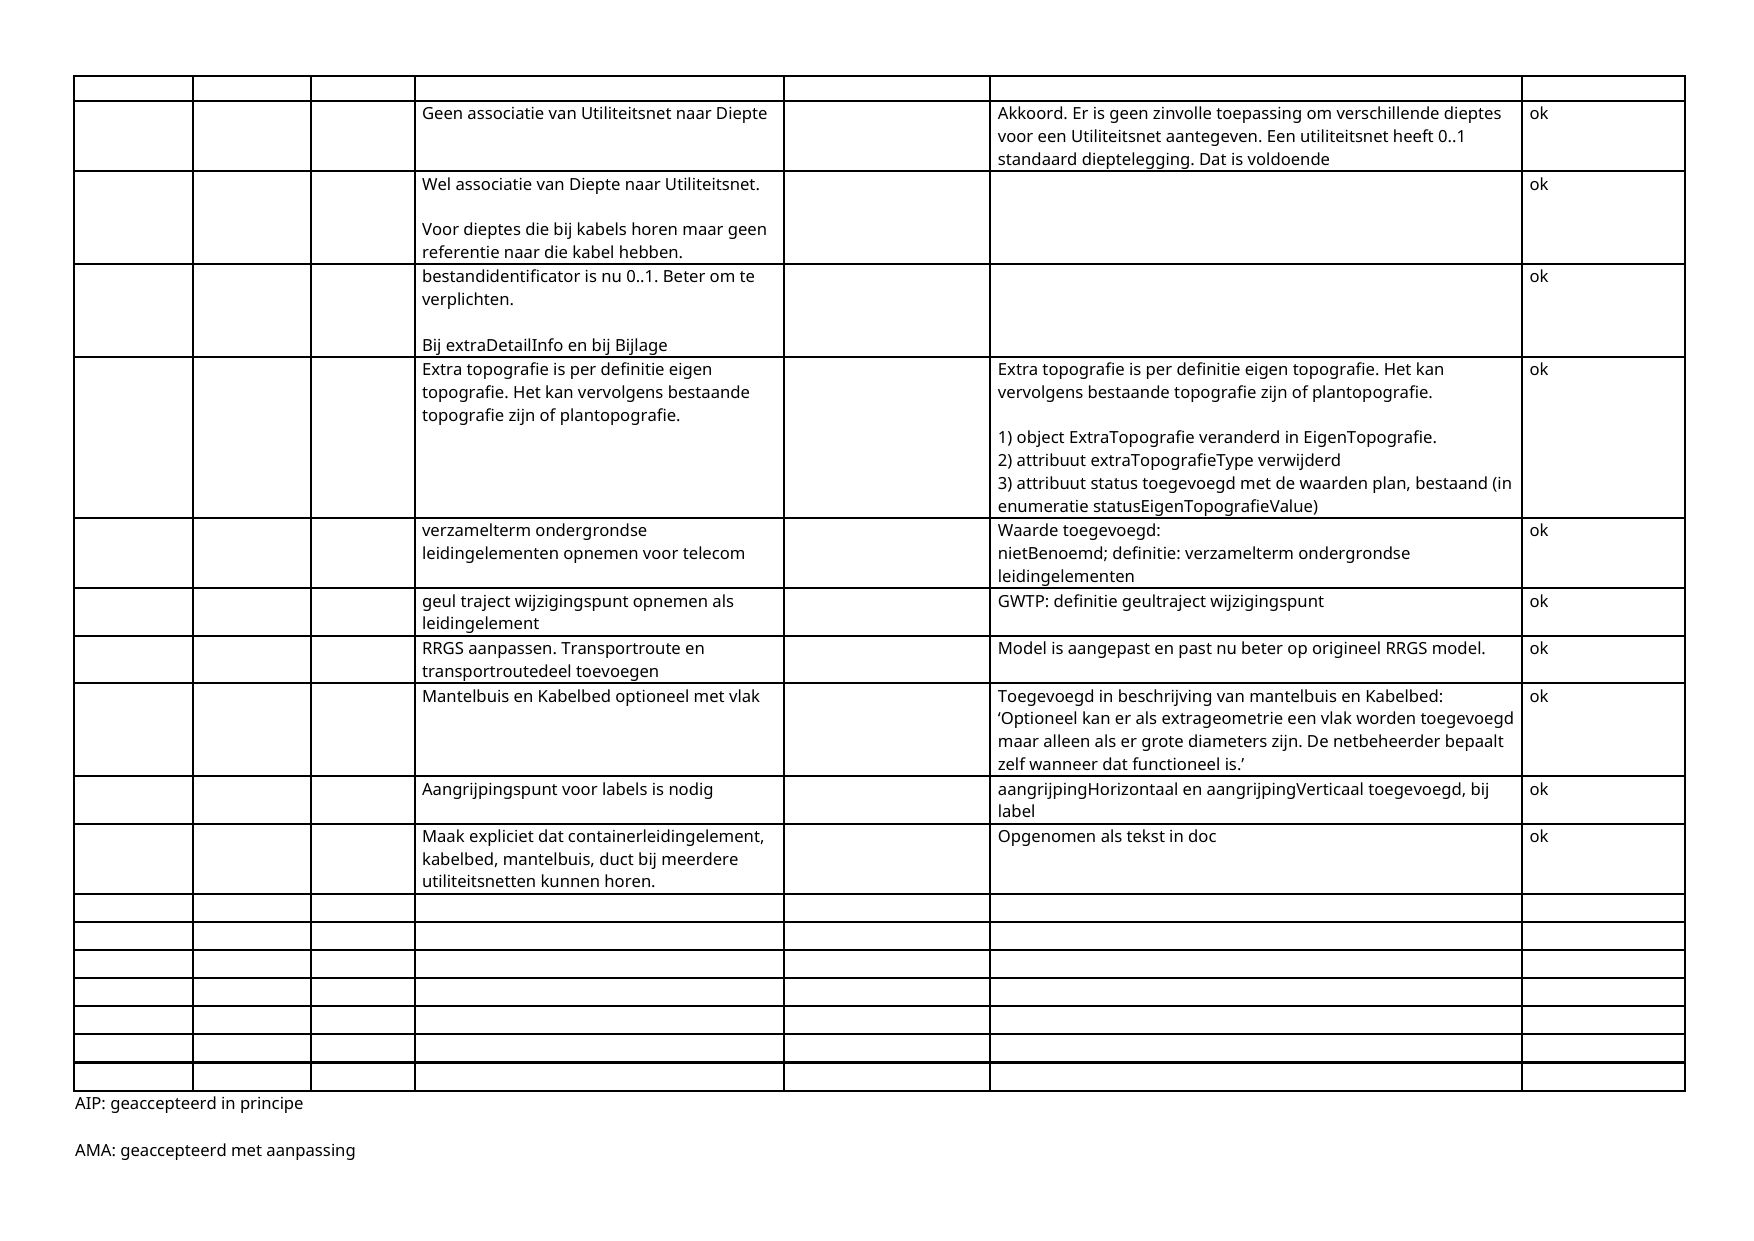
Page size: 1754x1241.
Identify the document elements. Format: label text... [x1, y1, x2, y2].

table_cell [312, 825, 414, 893]
table_cell [312, 684, 414, 775]
table_cell Extra topografie is per definitie eigen topografie. Het kan vervolgens bestaande topografie zijn of plantopografie. 1) object ExtraTopografie veranderd in EigenTopografie. 2) attribuut extraTopografieType verwijderd 3) attribuut status toegevoegd met de waarden plan, bestaand (in enumeratie statusEigenTopografieValue) [991, 358, 1521, 517]
table_cell [75, 951, 192, 977]
table_cell Extra topografie is per definitie eigen topografie. Het kan vervolgens bestaande topografie zijn of plantopografie. [416, 358, 783, 517]
table_cell [416, 923, 783, 949]
table_cell ok [1523, 684, 1684, 775]
table_cell [1523, 1007, 1684, 1033]
table_cell [75, 589, 192, 634]
table_cell [194, 895, 310, 921]
table_cell [312, 1035, 414, 1061]
table_cell [785, 1007, 989, 1033]
table_cell [194, 825, 310, 893]
table_cell [785, 979, 989, 1005]
table_cell [194, 358, 310, 517]
table_cell [785, 923, 989, 949]
table_cell [194, 1064, 310, 1089]
table_cell [785, 77, 989, 100]
table_cell ok [1523, 637, 1684, 682]
table_cell [75, 1035, 192, 1061]
table_cell [991, 951, 1521, 977]
table_cell [194, 589, 310, 634]
table_cell Toegevoegd in beschrijving van mantelbuis en Kabelbed: ‘Optioneel kan er als extrageometrie een vlak worden toegevoegd maar alleen als er grote diameters zijn. De netbeheerder bepaalt zelf wanneer dat functioneel is.’ [991, 684, 1521, 775]
table_cell [312, 172, 414, 263]
table_cell [312, 265, 414, 356]
table_cell [312, 102, 414, 170]
table_cell [75, 637, 192, 682]
table_cell [312, 1007, 414, 1033]
table_cell [785, 172, 989, 263]
table_cell [785, 1064, 989, 1089]
table_cell [785, 358, 989, 517]
table_cell [194, 979, 310, 1005]
table_cell [416, 951, 783, 977]
table_cell [991, 923, 1521, 949]
table_cell [785, 1035, 989, 1061]
table_cell [991, 172, 1521, 263]
table_cell geul traject wijzigingspunt opnemen als leidingelement [416, 589, 783, 634]
table_cell [416, 895, 783, 921]
table_cell [312, 777, 414, 822]
table_cell [312, 77, 414, 100]
table_cell [991, 1064, 1521, 1089]
table_cell [75, 1007, 192, 1033]
table_cell [312, 895, 414, 921]
table_cell [991, 979, 1521, 1005]
table_cell [785, 265, 989, 356]
table_cell ok [1523, 102, 1684, 170]
table_cell [785, 519, 989, 587]
table_cell [312, 637, 414, 682]
table_cell ok [1523, 589, 1684, 634]
table_cell [785, 951, 989, 977]
table_cell [785, 895, 989, 921]
table_cell bestandidentificator is nu 0..1. Beter om te verplichten. Bij extraDetailInfo en bij Bijlage [416, 265, 783, 356]
table_cell [75, 519, 192, 587]
table_cell Mantelbuis en Kabelbed optioneel met vlak [416, 684, 783, 775]
table_cell [1523, 1035, 1684, 1061]
table_cell [785, 684, 989, 775]
table_cell ok [1523, 777, 1684, 822]
table_cell [312, 1064, 414, 1089]
table_cell [416, 1007, 783, 1033]
table_cell [75, 777, 192, 822]
table_cell [75, 825, 192, 893]
table_cell [785, 637, 989, 682]
table_cell ok [1523, 825, 1684, 893]
table_cell [991, 1035, 1521, 1061]
table_cell [991, 77, 1521, 100]
table_cell [785, 102, 989, 170]
table_cell [194, 519, 310, 587]
table_cell [194, 777, 310, 822]
table_cell [75, 265, 192, 356]
table_cell Aangrijpingspunt voor labels is nodig [416, 777, 783, 822]
table_cell [194, 951, 310, 977]
table_cell [312, 951, 414, 977]
table_cell [194, 1035, 310, 1061]
table_cell [991, 265, 1521, 356]
table_cell [1523, 979, 1684, 1005]
table_cell RRGS aanpassen. Transportroute en transportroutedeel toevoegen [416, 637, 783, 682]
table_cell ok [1523, 77, 1684, 100]
table_cell ok [1523, 265, 1684, 356]
table_cell [312, 979, 414, 1005]
table_cell ok [1523, 358, 1684, 517]
table_cell [416, 1035, 783, 1061]
table_cell [312, 358, 414, 517]
table_cell [194, 684, 310, 775]
table_cell [194, 265, 310, 356]
table_cell [75, 172, 192, 263]
table_cell [416, 1064, 783, 1089]
table_cell [194, 923, 310, 949]
table_cell GWTP: definitie geultraject wijzigingspunt [991, 589, 1521, 634]
table_cell [75, 102, 192, 170]
table_cell ok [1523, 172, 1684, 263]
table_cell [75, 684, 192, 775]
table_cell x [75, 77, 192, 100]
table_cell [75, 895, 192, 921]
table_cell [416, 77, 783, 100]
table_cell [416, 979, 783, 1005]
table_cell [194, 637, 310, 682]
table_cell [75, 358, 192, 517]
table_cell Akkoord. Er is geen zinvolle toepassing om verschillende dieptes voor een Utiliteitsnet aantegeven. Een utiliteitsnet heeft 0..1 standaard dieptelegging. Dat is voldoende [991, 102, 1521, 170]
table_cell Model is aangepast en past nu beter op origineel RRGS model. [991, 637, 1521, 682]
text AMA: geaccepteerd met aanpassing [75, 1138, 1679, 1161]
table_cell [1523, 923, 1684, 949]
table_cell [312, 519, 414, 587]
table_cell Opgenomen als tekst in doc [991, 825, 1521, 893]
text AIP: geaccepteerd in principe [75, 1092, 1679, 1114]
table_cell [991, 895, 1521, 921]
table_cell [194, 102, 310, 170]
table_cell [785, 777, 989, 822]
table_cell verzamelterm ondergrondse leidingelementen opnemen voor telecom [416, 519, 783, 587]
table_cell [991, 1007, 1521, 1033]
table_cell [1523, 895, 1684, 921]
table_cell [194, 172, 310, 263]
table_cell [75, 923, 192, 949]
table_cell [1523, 1064, 1684, 1089]
table_cell [194, 77, 310, 100]
table_cell aangrijpingHorizontaal en aangrijpingVerticaal toegevoegd, bij label [991, 777, 1521, 822]
table_cell [194, 1007, 310, 1033]
table_cell ok [1523, 519, 1684, 587]
table_cell [75, 979, 192, 1005]
table_cell Geen associatie van Utiliteitsnet naar Diepte [416, 102, 783, 170]
table_cell [1523, 951, 1684, 977]
table_cell [785, 589, 989, 634]
table_cell [75, 1064, 192, 1089]
table_cell Maak expliciet dat containerleidingelement, kabelbed, mantelbuis, duct bij meerdere utiliteitsnetten kunnen horen. [416, 825, 783, 893]
table_cell Wel associatie van Diepte naar Utiliteitsnet. Voor dieptes die bij kabels horen maar geen referentie naar die kabel hebben. [416, 172, 783, 263]
table_cell [312, 589, 414, 634]
table_cell Waarde toegevoegd: nietBenoemd; definitie: verzamelterm ondergrondse leidingelementen [991, 519, 1521, 587]
table_cell [312, 923, 414, 949]
table_cell [785, 825, 989, 893]
